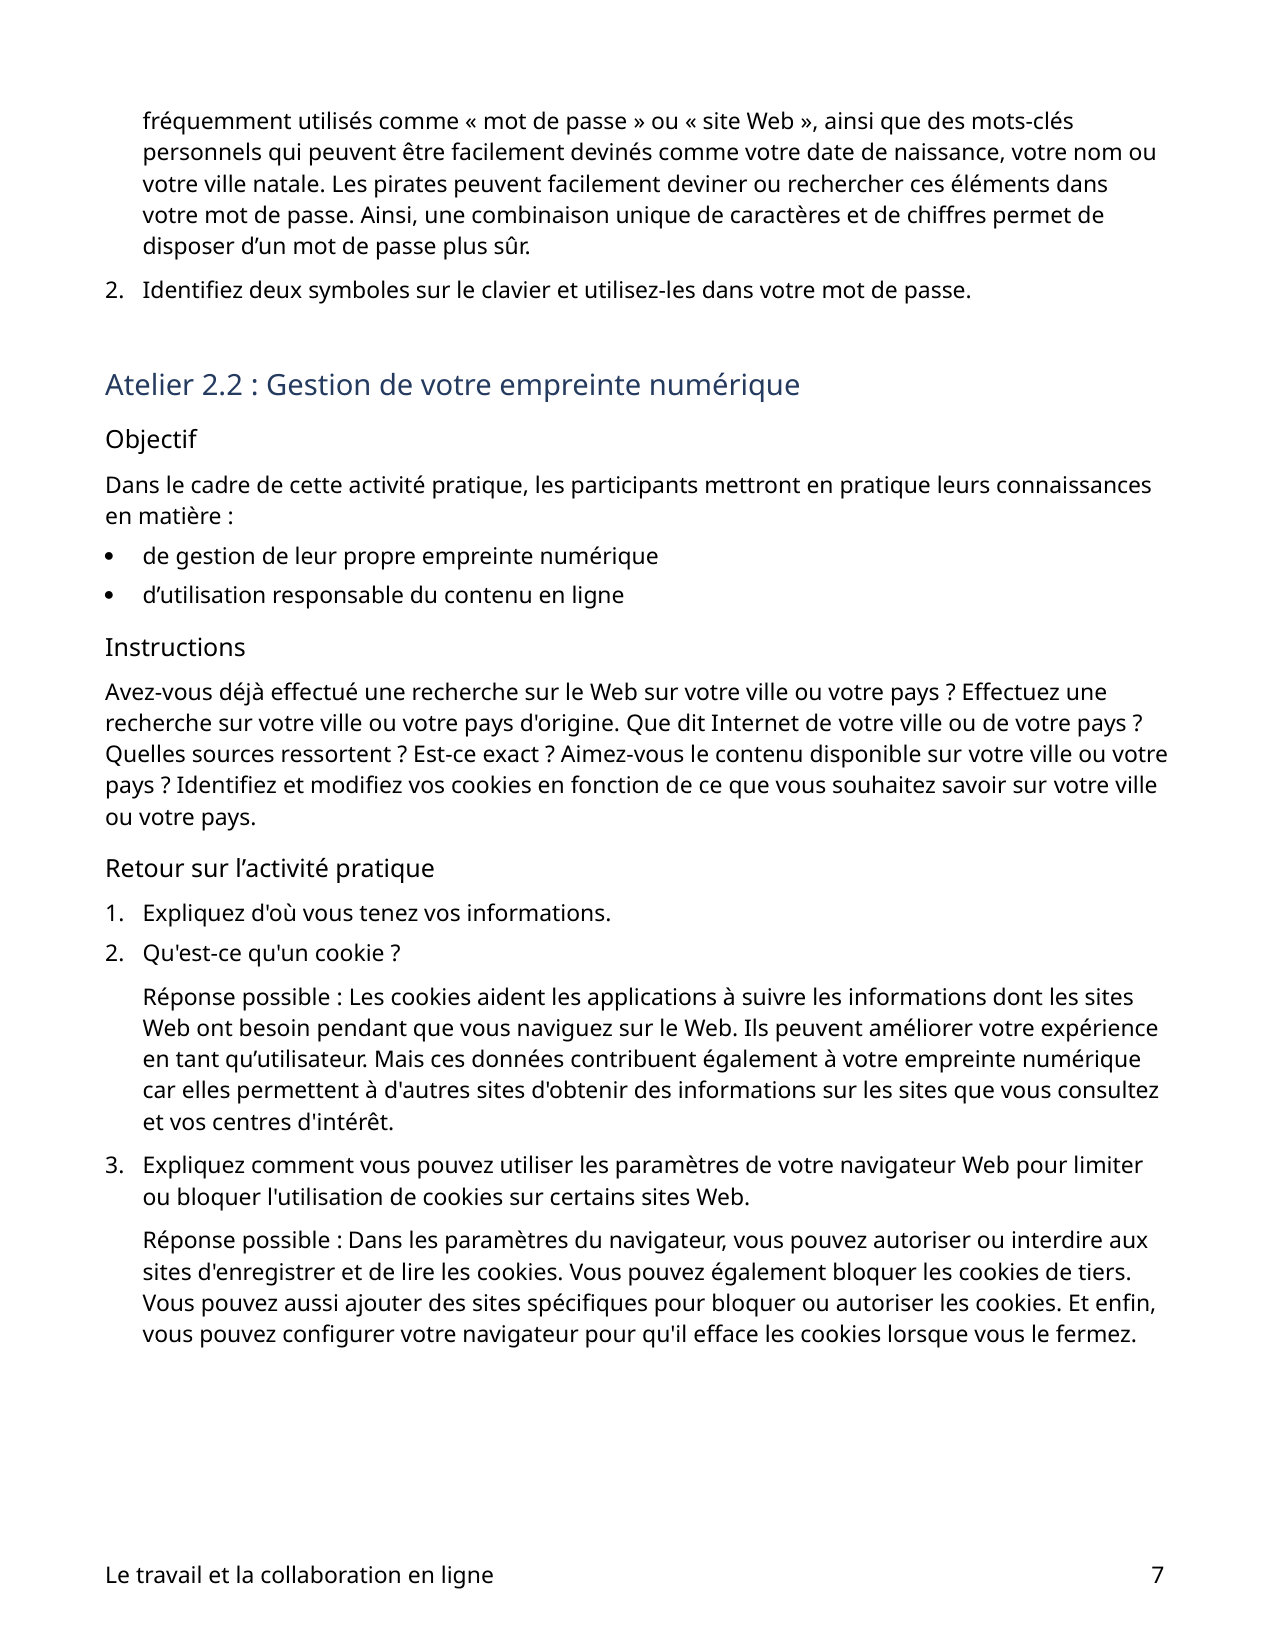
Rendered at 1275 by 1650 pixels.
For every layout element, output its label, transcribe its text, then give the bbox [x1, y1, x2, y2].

list Qu'est-ce qu'un cookie ? [105, 937, 1170, 968]
subtitle Retour sur l’activité pratique [105, 851, 1170, 885]
list Expliquez comment vous pouvez utiliser les paramètres de votre navigateur Web pour limiter ou bloquer l'utilisation de cookies sur certains sites Web. [105, 1149, 1170, 1212]
text Réponse possible : Dans les paramètres du navigateur, vous pouvez autoriser ou interdire aux sites d'enregistrer et de lire les cookies. Vous pouvez également bloquer les cookies de tiers. Vous pouvez aussi ajouter des sites spécifiques pour bloquer ou autoriser les cookies. Et enfin, vous pouvez configurer votre navigateur pour qu'il efface les cookies lorsque vous le fermez. [142, 1224, 1170, 1349]
subtitle Atelier 2.2 : Gestion de votre empreinte numérique [105, 364, 1170, 403]
list d’utilisation responsable du contenu en ligne [105, 579, 1170, 610]
list Dans le cadre de cette activité pratique, les participants mettront en pratique leurs connaissances en matière : [105, 469, 1170, 531]
text Avez-vous déjà effectué une recherche sur le Web sur votre ville ou votre pays ? Effectuez une recherche sur votre ville ou votre pays d'origine. Que dit Internet de votre ville ou de votre pays ? Quelles sources ressortent ? Est-ce exact ? Aimez-vous le contenu disponible sur votre ville ou votre pays ? Identifiez et modifiez vos cookies en fonction de ce que vous souhaitez savoir sur votre ville ou votre pays. [105, 676, 1170, 832]
list Identifiez deux symboles sur le clavier et utilisez-les dans votre mot de passe. [105, 274, 1170, 305]
text Réponse possible : Les cookies aident les applications à suivre les informations dont les sites Web ont besoin pendant que vous naviguez sur le Web. Ils peuvent améliorer votre expérience en tant qu’utilisateur. Mais ces données contribuent également à votre empreinte numérique car elles permettent à d'autres sites d'obtenir des informations sur les sites que vous consultez et vos centres d'intérêt. [142, 981, 1170, 1137]
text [142, 105, 1170, 261]
subtitle Objectif [105, 422, 1170, 456]
list de gestion de leur propre empreinte numérique [105, 539, 1170, 571]
subtitle Instructions [105, 629, 1170, 663]
list Expliquez d'où vous tenez vos informations. [105, 897, 1170, 928]
